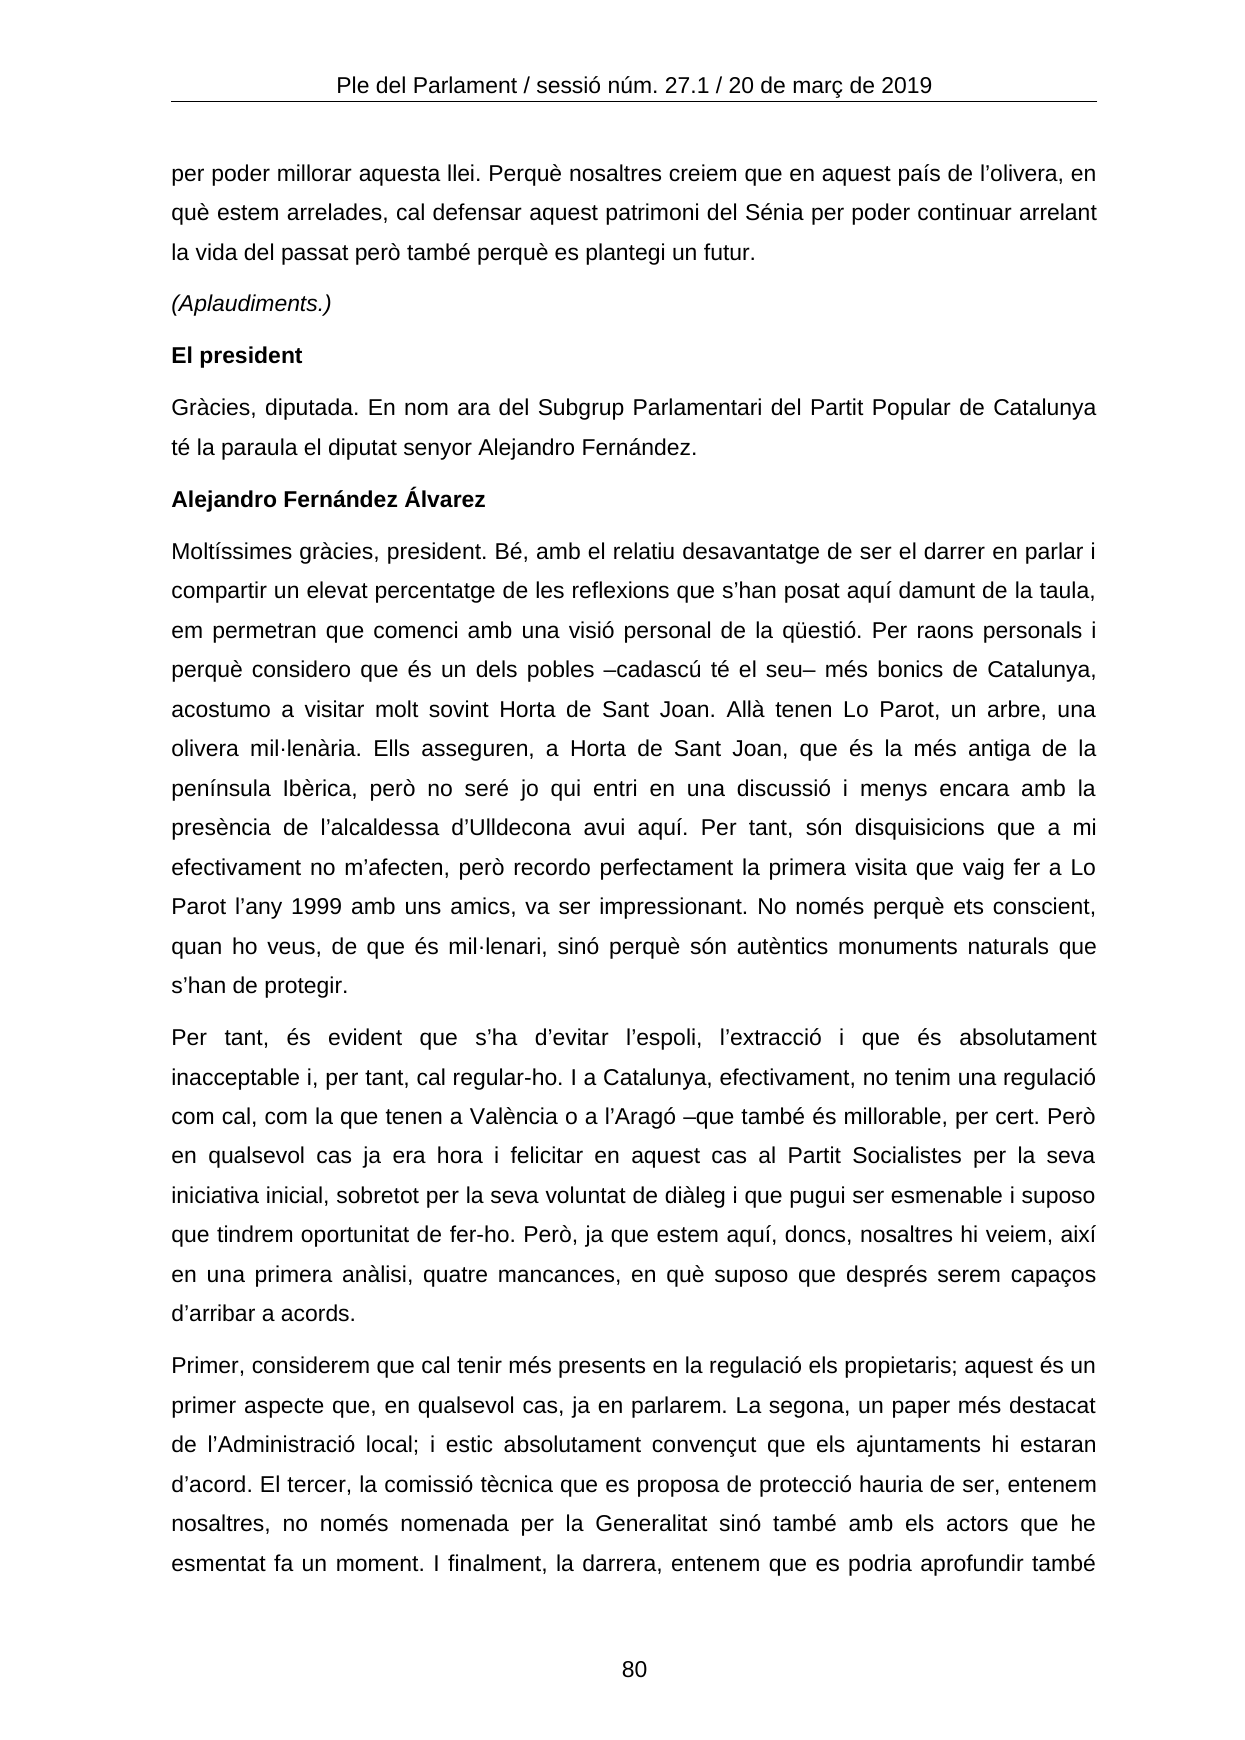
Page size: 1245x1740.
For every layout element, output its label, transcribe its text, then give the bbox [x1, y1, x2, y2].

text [171, 159, 1097, 265]
text El president [171, 342, 1097, 369]
text Gràcies, diputada. En nom ara del Subgrup Parlamentari del Partit Popular de Catalunya té la paraula el diputat senyor Alejandro Fernández. [171, 394, 1097, 460]
text Per tant, és evident que s’ha d’evitar l’espoli, l’extracció i que és absolutament inacceptable i, per tant, cal regular-ho. I a Catalunya, efectivament, no tenim una regulació com cal, com la que tenen a València o a l’Aragó –que també és millorable, per cert. Però en qualsevol cas ja era hora i felicitar en aquest cas al Partit Socialistes per la seva iniciativa inicial, sobretot per la seva voluntat de diàleg i que pugui ser esmenable i suposo que tindrem oportunitat de fer-ho. Però, ja que estem aquí, doncs, nosaltres hi veiem, així en una primera anàlisi, quatre mancances, en què suposo que després serem capaços d’arribar a acords. [171, 1024, 1097, 1327]
text (Aplaudiments.) [171, 290, 1097, 317]
text Moltíssimes gràcies, president. Bé, amb el relatiu desavantatge de ser el darrer en parlar i compartir un elevat percentatge de les reflexions que s’han posat aquí damunt de la taula, em permetran que comenci amb una visió personal de la qüestió. Per raons personals i perquè considero que és un dels pobles –cadascú té el seu– més bonics de Catalunya, acostumo a visitar molt sovint Horta de Sant Joan. Allà tenen Lo Parot, un arbre, una olivera mil·lenària. Ells asseguren, a Horta de Sant Joan, que és la més antiga de la península Ibèrica, però no seré jo qui entri en una discussió i menys encara amb la presència de l’alcaldessa d’Ulldecona avui aquí. Per tant, són disquisicions que a mi efectivament no m’afecten, però recordo perfectament la primera visita que vaig fer a Lo Parot l’any 1999 amb uns amics, va ser impressionant. No només perquè ets conscient, quan ho veus, de que és mil·lenari, sinó perquè són autèntics monuments naturals que s’han de protegir. [171, 538, 1097, 998]
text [171, 1352, 1097, 1576]
text Alejandro Fernández Álvarez [171, 486, 1097, 512]
